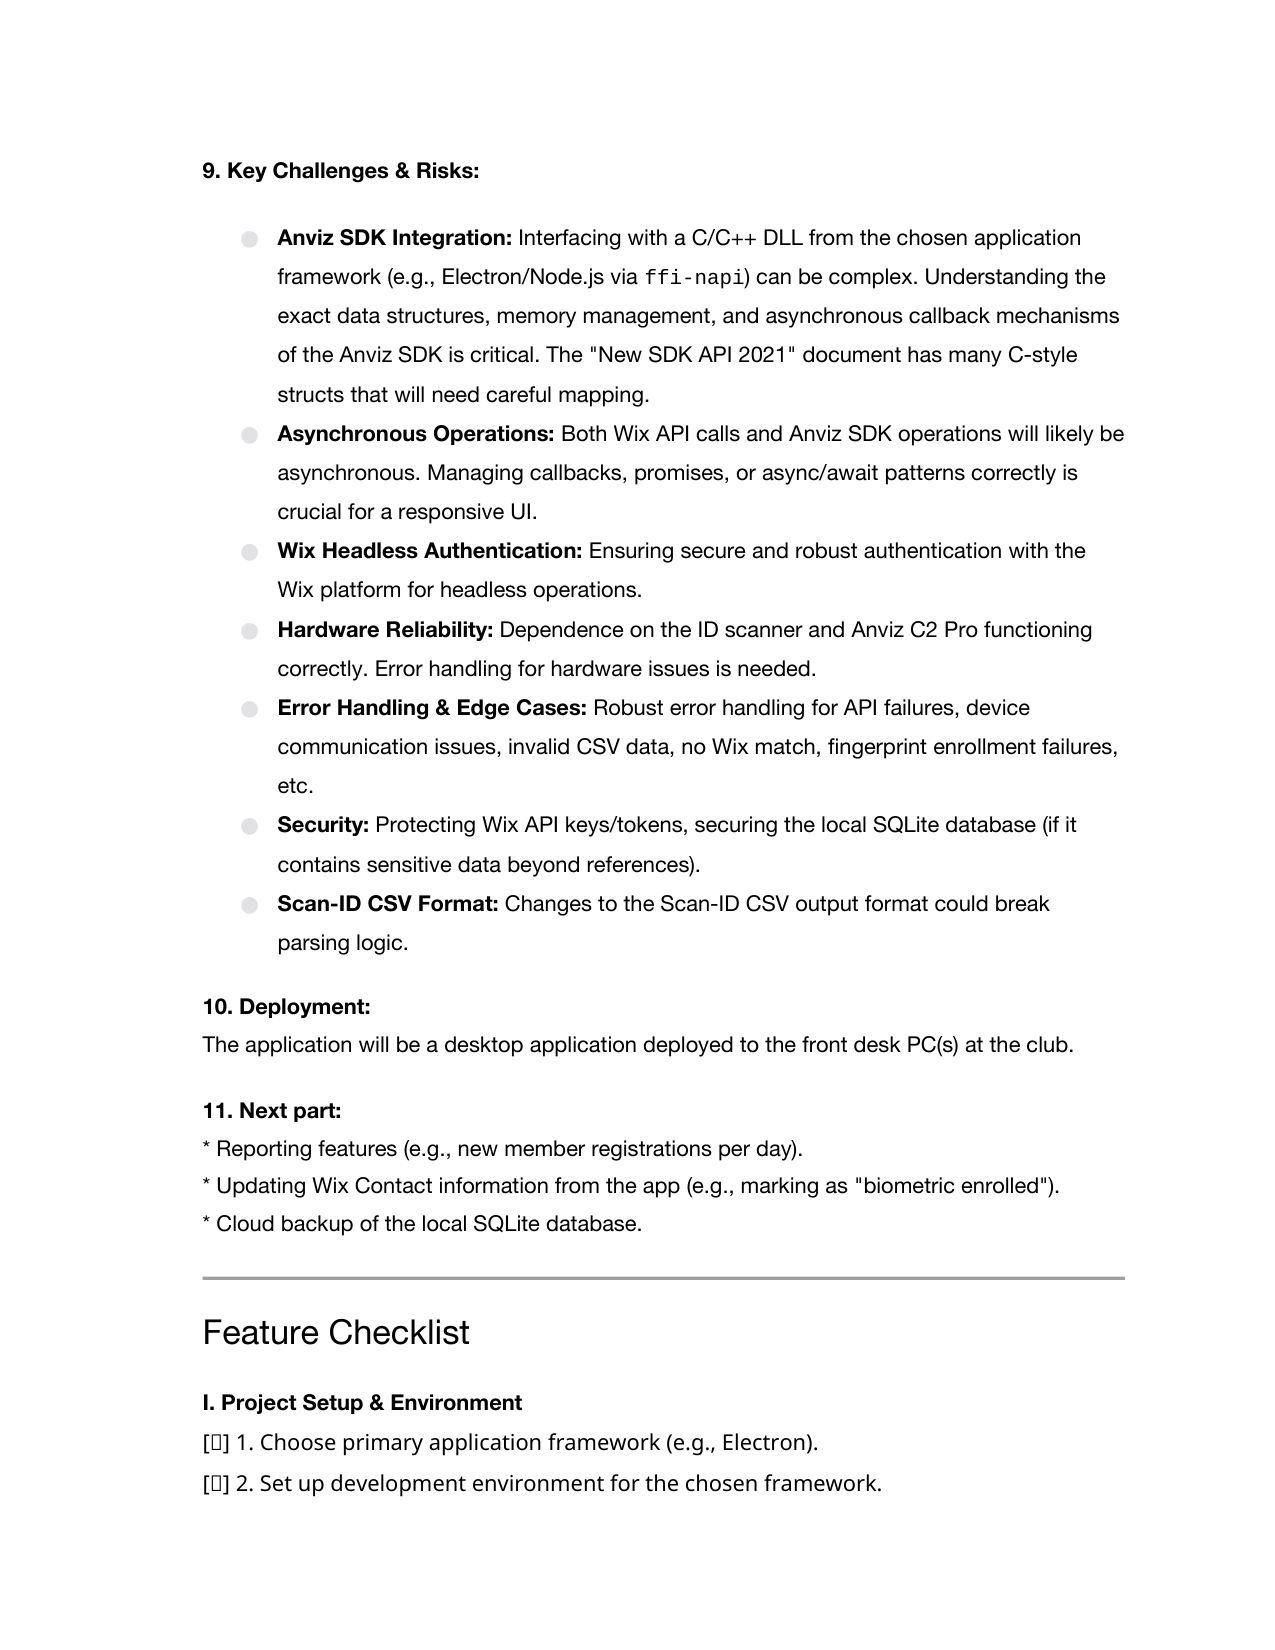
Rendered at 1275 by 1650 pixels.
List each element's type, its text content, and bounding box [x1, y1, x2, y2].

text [202, 1389, 1125, 1497]
text 9. Key Challenges & Risks: [202, 157, 1125, 185]
list Hardware Reliability: Dependence on the ID scanner and Anviz C2 Pro functioning correctly. Error handling for hardware issues is needed. [240, 616, 1125, 683]
list Error Handling & Edge Cases: Robust error handling for API failures, device communication issues, invalid CSV data, no Wix match, fingerprint enrollment failures, etc. [240, 694, 1125, 800]
list Scan-ID CSV Format: Changes to the Scan-ID CSV output format could break parsing logic. [240, 890, 1125, 957]
list Anviz SDK Integration: Interfacing with a C/C++ DLL from the chosen application framework (e.g., Electron/Node.js via ffi-napi) can be complex. Understanding the exact data structures, memory management, and asynchronous callback mechanisms of the Anviz SDK is critical. The "New SDK API 2021" document has many C-style structs that will need careful mapping. [240, 224, 1125, 408]
text 11. Next part: * Reporting features (e.g., new member registrations per day). * Updating Wix Contact information from the app (e.g., marking as "biometric enrolled"). * Cloud backup of the local SQLite database. [202, 1097, 1125, 1238]
subtitle Feature Checklist [202, 1311, 1125, 1354]
list Wix Headless Authentication: Ensuring secure and robust authentication with the Wix platform for headless operations. [240, 537, 1125, 604]
text 10. Deployment: The application will be a desktop application deployed to the front desk PC(s) at the club. [202, 993, 1125, 1058]
list Asynchronous Operations: Both Wix API calls and Anviz SDK operations will likely be asynchronous. Managing callbacks, promises, or async/await patterns correctly is crucial for a responsive UI. [240, 420, 1125, 526]
list Security: Protecting Wix API keys/tokens, securing the local SQLite database (if it contains sensitive data beyond references). [240, 812, 1125, 878]
